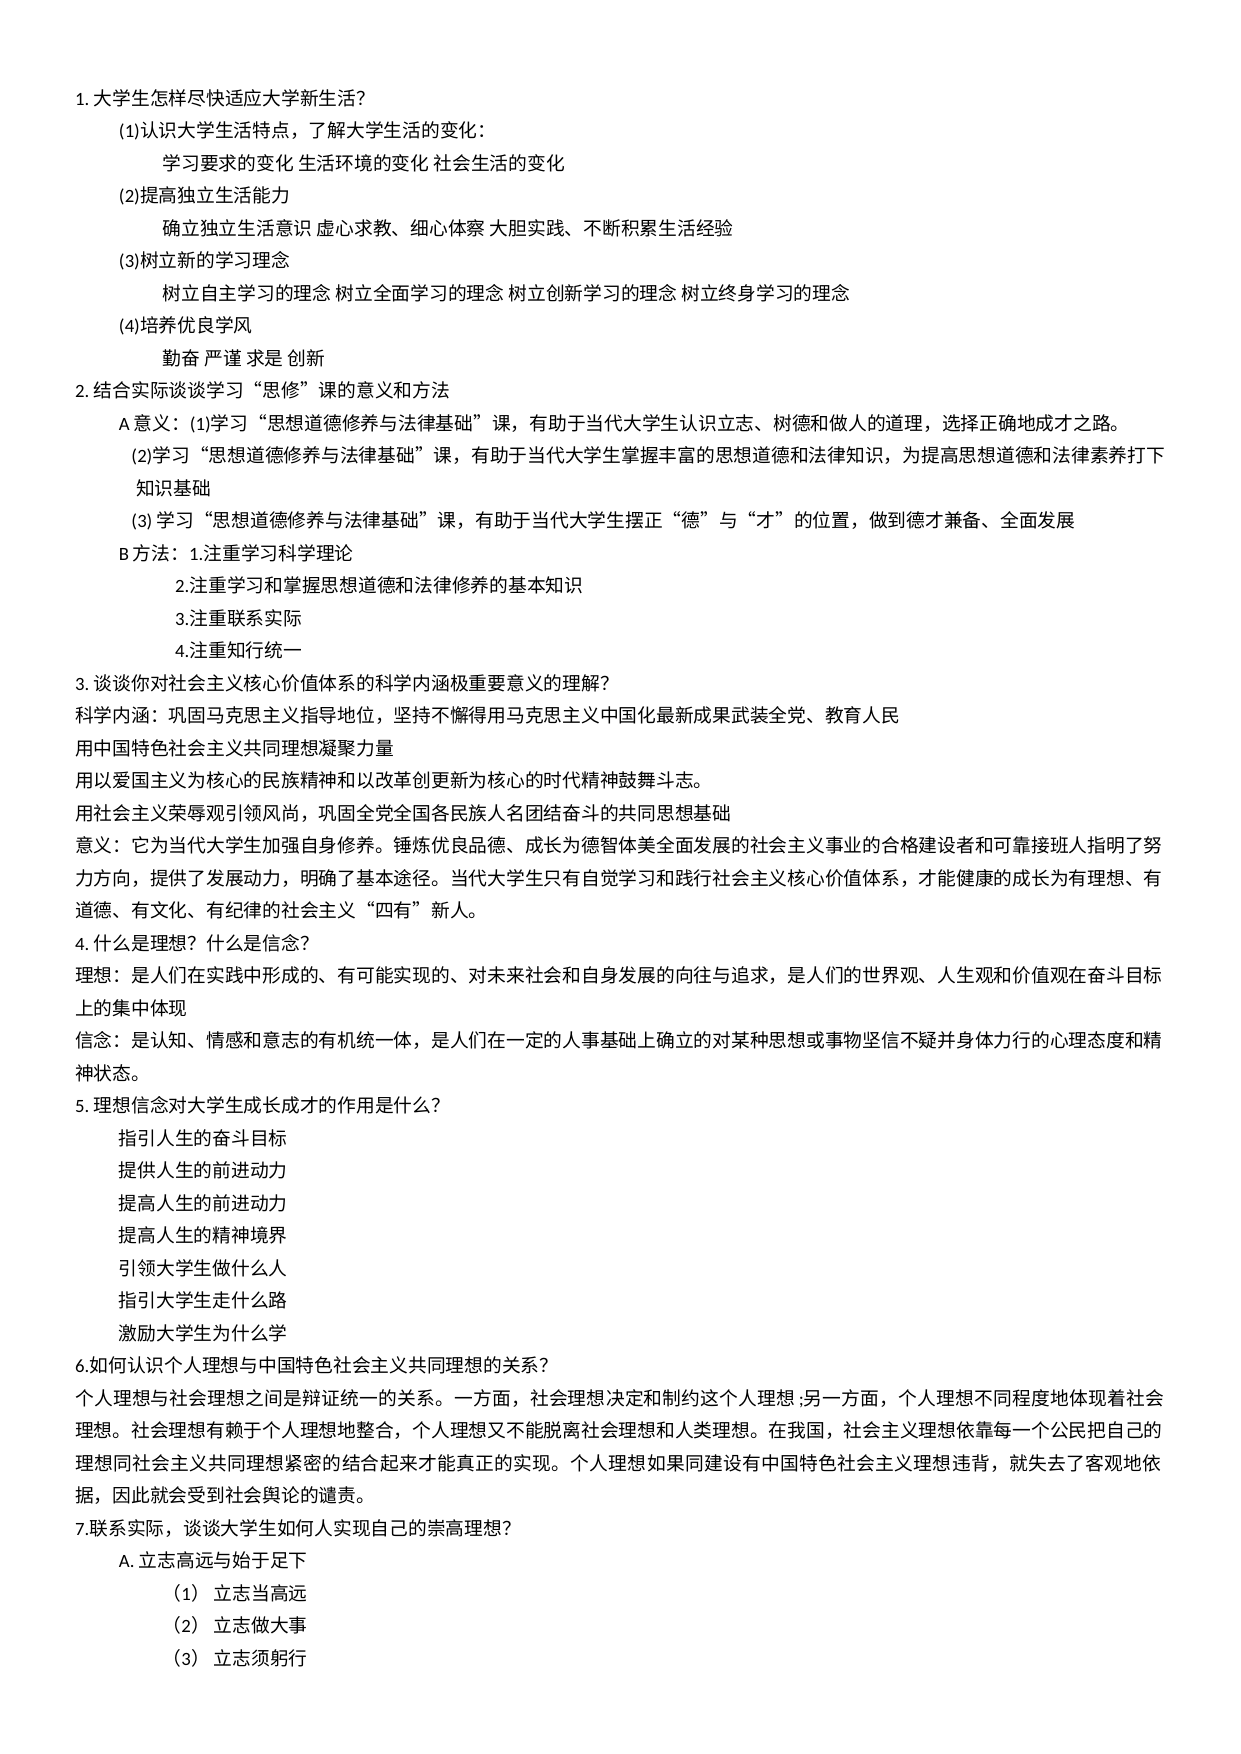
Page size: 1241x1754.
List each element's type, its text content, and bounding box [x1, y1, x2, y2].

text A意义：(1)学习“思想道德修养与法律基础”课，有助于当代大学生认识立志、树德和做人的道理，选择正确地成才之路。 [75, 406, 1165, 438]
text 3.注重联系实际 [119, 601, 1165, 633]
text B方法：1.注重学习科学理论 [75, 536, 1165, 568]
text 提高人生的前进动力 [75, 1186, 1165, 1218]
text 理想：是人们在实践中形成的、有可能实现的、对未来社会和自身发展的向往与追求，是人们的世界观、人生观和价值观在奋斗目标上的集中体现 [75, 958, 1165, 1023]
text 2. 结合实际谈谈学习“思修”课的意义和方法 [75, 373, 1165, 406]
text (1)认识大学生活特点，了解大学生活的变化： [75, 113, 1165, 146]
text 6.如何认识个人理想与中国特色社会主义共同理想的关系？ [75, 1348, 1165, 1381]
text 信念：是认知、情感和意志的有机统一体，是人们在一定的人事基础上确立的对某种思想或事物坚信不疑并身体力行的心理态度和精神状态。 [75, 1023, 1165, 1088]
text 用社会主义荣辱观引领风尚，巩固全党全国各民族人名团结奋斗的共同思想基础 [75, 796, 1165, 828]
text 指引人生的奋斗目标 [75, 1121, 1165, 1153]
text 意义：它为当代大学生加强自身修养。锤炼优良品德、成长为德智体美全面发展的社会主义事业的合格建设者和可靠接班人指明了努力方向，提供了发展动力，明确了基本途径。当代大学生只有自觉学习和践行社会主义核心价值体系，才能健康的成长为有理想、有道德、有文化、有纪律的社会主义“四有”新人。 [75, 828, 1165, 926]
text 科学内涵：巩固马克思主义指导地位，坚持不懈得用马克思主义中国化最新成果武装全党、教育人民 [75, 698, 1165, 731]
text (2)提高独立生活能力 [75, 178, 1165, 211]
text (4)培养优良学风 [75, 308, 1165, 341]
text 引领大学生做什么人 [75, 1251, 1165, 1283]
text 激励大学生为什么学 [75, 1316, 1165, 1348]
text 提高人生的精神境界 [75, 1218, 1165, 1251]
text 用以爱国主义为核心的民族精神和以改革创更新为核心的时代精神鼓舞斗志。 [75, 763, 1165, 796]
text (3)树立新的学习理念 [75, 243, 1165, 276]
text （1） 立志当高远 [119, 1576, 1165, 1608]
text 学习要求的变化 生活环境的变化 社会生活的变化 [119, 146, 1165, 178]
text 4. 什么是理想？什么是信念？ [75, 926, 1165, 958]
text 7.联系实际，谈谈大学生如何人实现自己的崇高理想？ [75, 1511, 1165, 1543]
text 5. 理想信念对大学生成长成才的作用是什么？ [75, 1088, 1165, 1121]
text （2） 立志做大事 [119, 1608, 1165, 1641]
text 个人理想与社会理想之间是辩证统一的关系。一方面，社会理想决定和制约这个人理想;另一方面，个人理想不同程度地体现着社会理想。社会理想有赖于个人理想地整合，个人理想又不能脱离社会理想和人类理想。在我国，社会主义理想依靠每一个公民把自己的理想同社会主义共同理想紧密的结合起来才能真正的实现。个人理想如果同建设有中国特色社会主义理想违背，就失去了客观地依据，因此就会受到社会舆论的谴责。 [75, 1381, 1165, 1511]
text 2.注重学习和掌握思想道德和法律修养的基本知识 [119, 568, 1165, 601]
text 1. 大学生怎样尽快适应大学新生活？ [75, 81, 1165, 113]
text 勤奋 严谨 求是 创新 [119, 341, 1165, 373]
text 确立独立生活意识 虚心求教、细心体察 大胆实践、不断积累生活经验 [119, 211, 1165, 243]
text 4.注重知行统一 [119, 633, 1165, 666]
text A. 立志高远与始于足下 [75, 1543, 1165, 1576]
text 用中国特色社会主义共同理想凝聚力量 [75, 731, 1165, 763]
text (2)学习“思想道德修养与法律基础”课，有助于当代大学生掌握丰富的思想道德和法律知识，为提高思想道德和法律素养打下 知识基础 [75, 438, 1165, 503]
text 树立自主学习的理念 树立全面学习的理念 树立创新学习的理念 树立终身学习的理念 [119, 276, 1165, 308]
text 指引大学生走什么路 [75, 1283, 1165, 1316]
text 3. 谈谈你对社会主义核心价值体系的科学内涵极重要意义的理解？ [75, 666, 1165, 698]
text 提供人生的前进动力 [75, 1153, 1165, 1186]
text (3) 学习“思想道德修养与法律基础”课，有助于当代大学生摆正“德”与“才”的位置，做到德才兼备、全面发展 [75, 503, 1165, 536]
text （3） 立志须躬行 [119, 1641, 1165, 1673]
